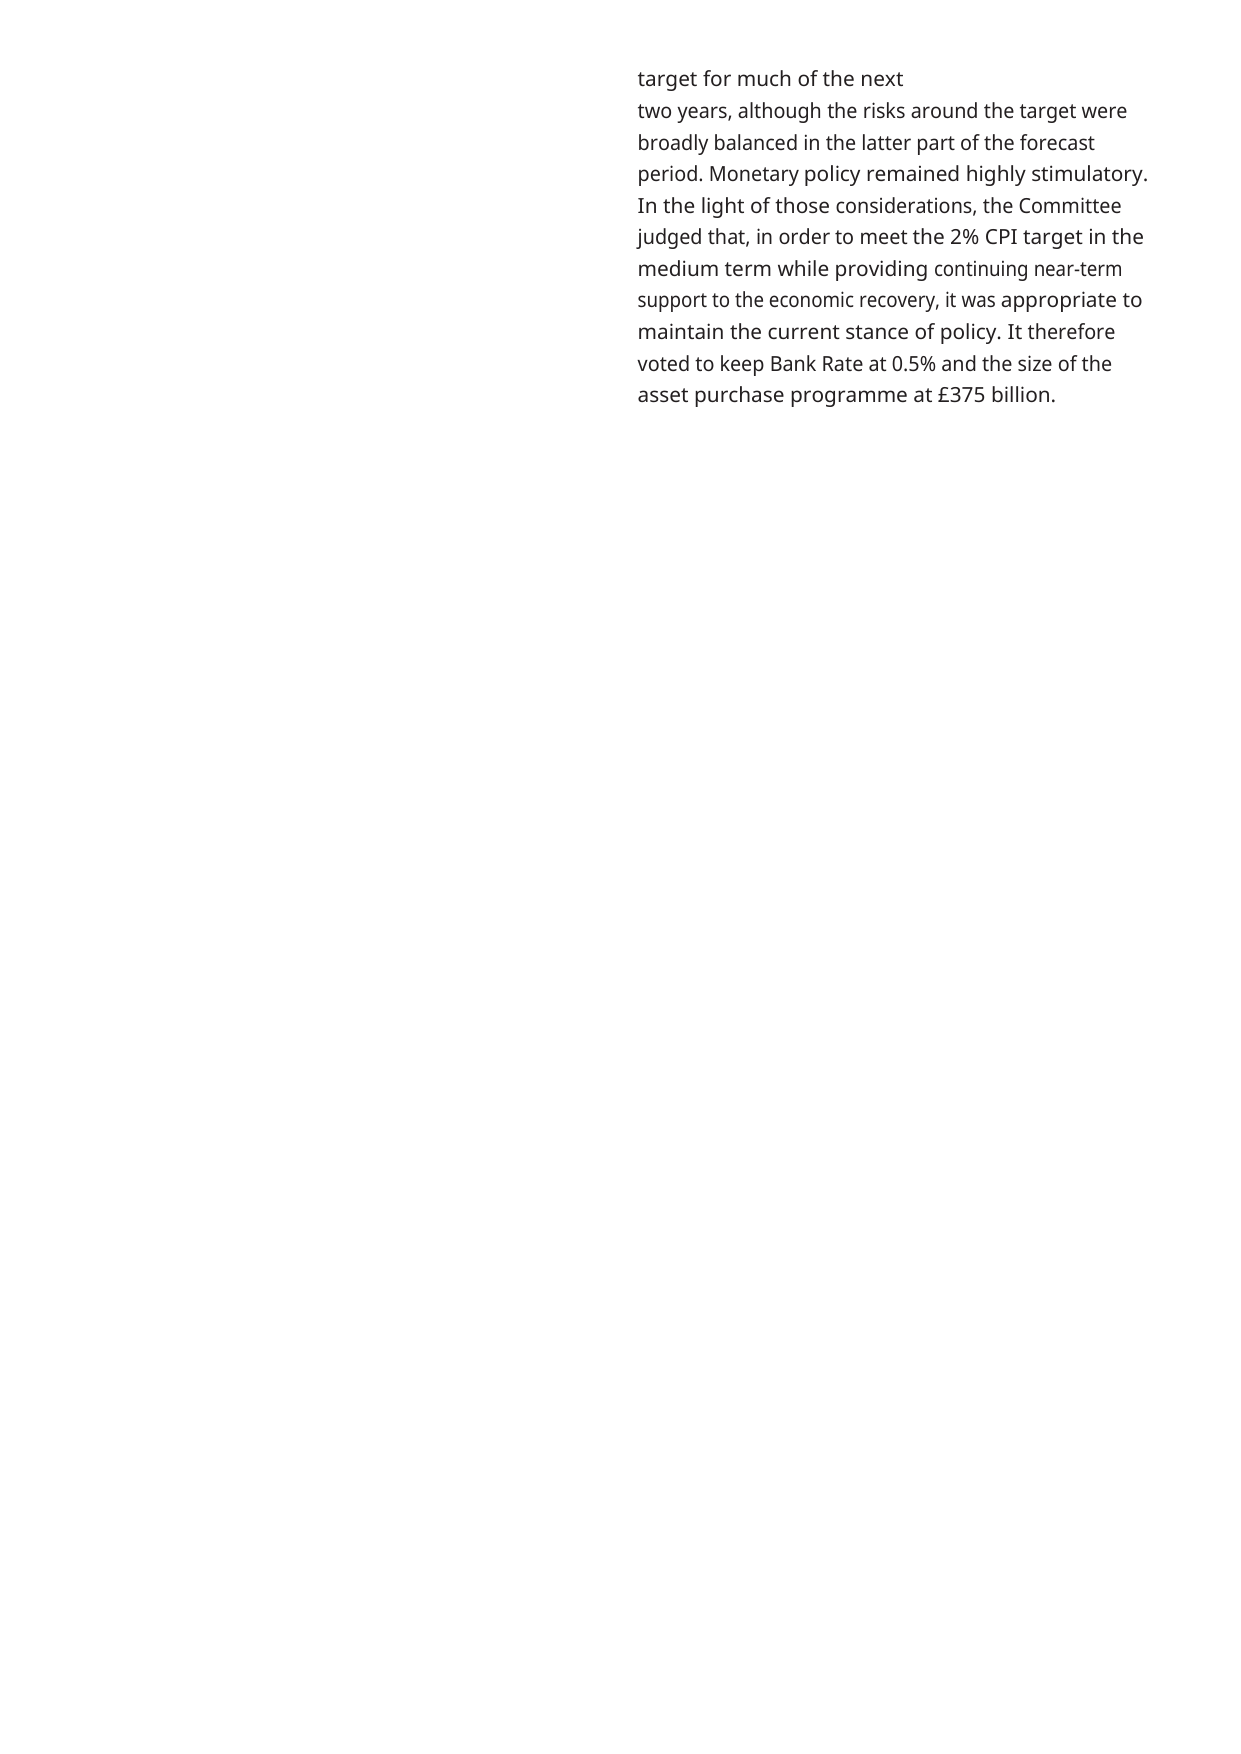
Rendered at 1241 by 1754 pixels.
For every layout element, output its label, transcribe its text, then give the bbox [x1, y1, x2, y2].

text two years, although the risks around the target were broadly balanced in the latter part of the forecast period. Monetary policy remained highly stimulatory. In the light of those considerations, the Committee judged that, in order to meet the 2% CPI target in the medium term while providing continuing near-term support to the economic recovery, it was appropriate to maintain the current stance of policy. It therefore voted to keep Bank Rate at 0.5% and the size of the asset purchase programme at £375 billion. [637, 96, 1157, 409]
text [637, 64, 1148, 93]
